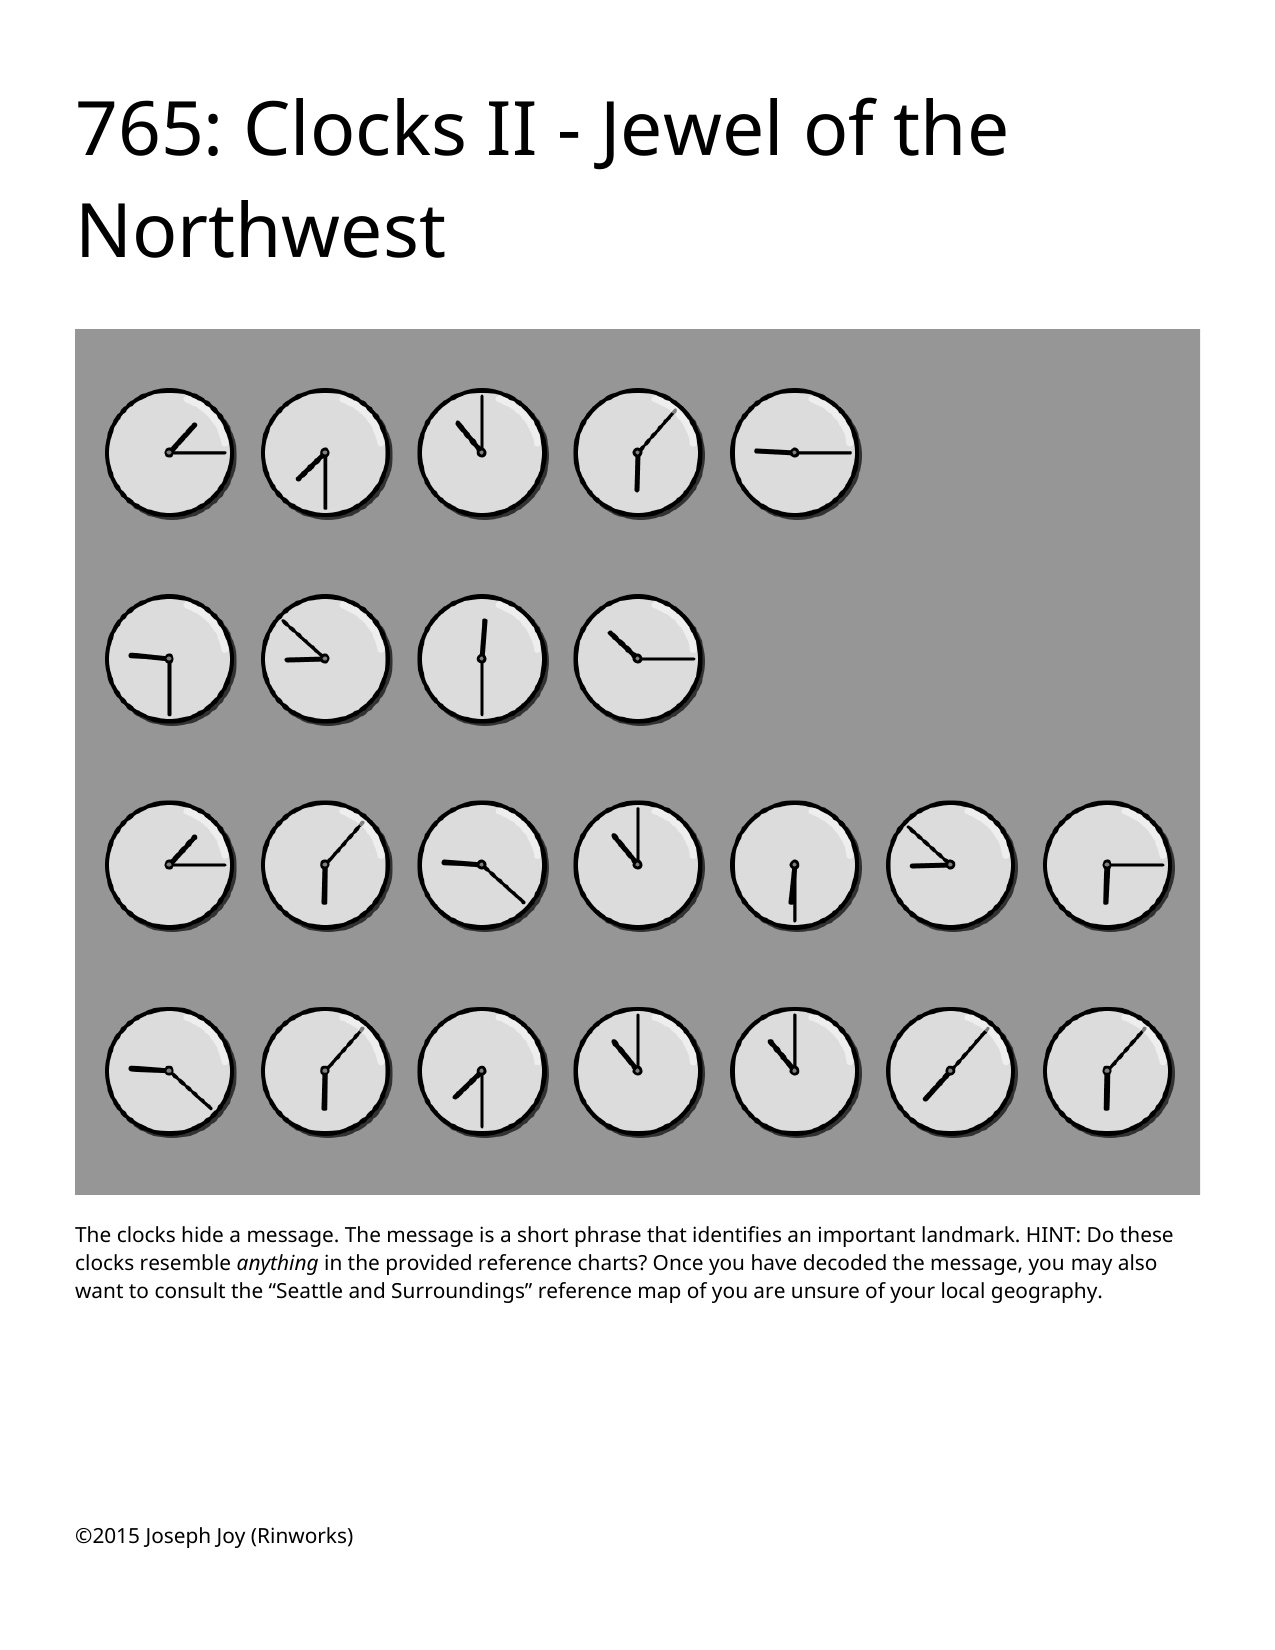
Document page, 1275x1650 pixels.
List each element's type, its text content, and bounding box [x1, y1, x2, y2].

title 765: Clocks II - Jewel of the Northwest [75, 75, 1200, 279]
text The clocks hide a message. The message is a short phrase that identifies an important landmark. HINT: Do these clocks resemble anything in the provided reference charts? Once you have decoded the message, you may also want to consult the “Seattle and Surroundings” reference map of you are unsure of your local geography. [75, 1220, 1200, 1305]
picture [75, 329, 1200, 1195]
